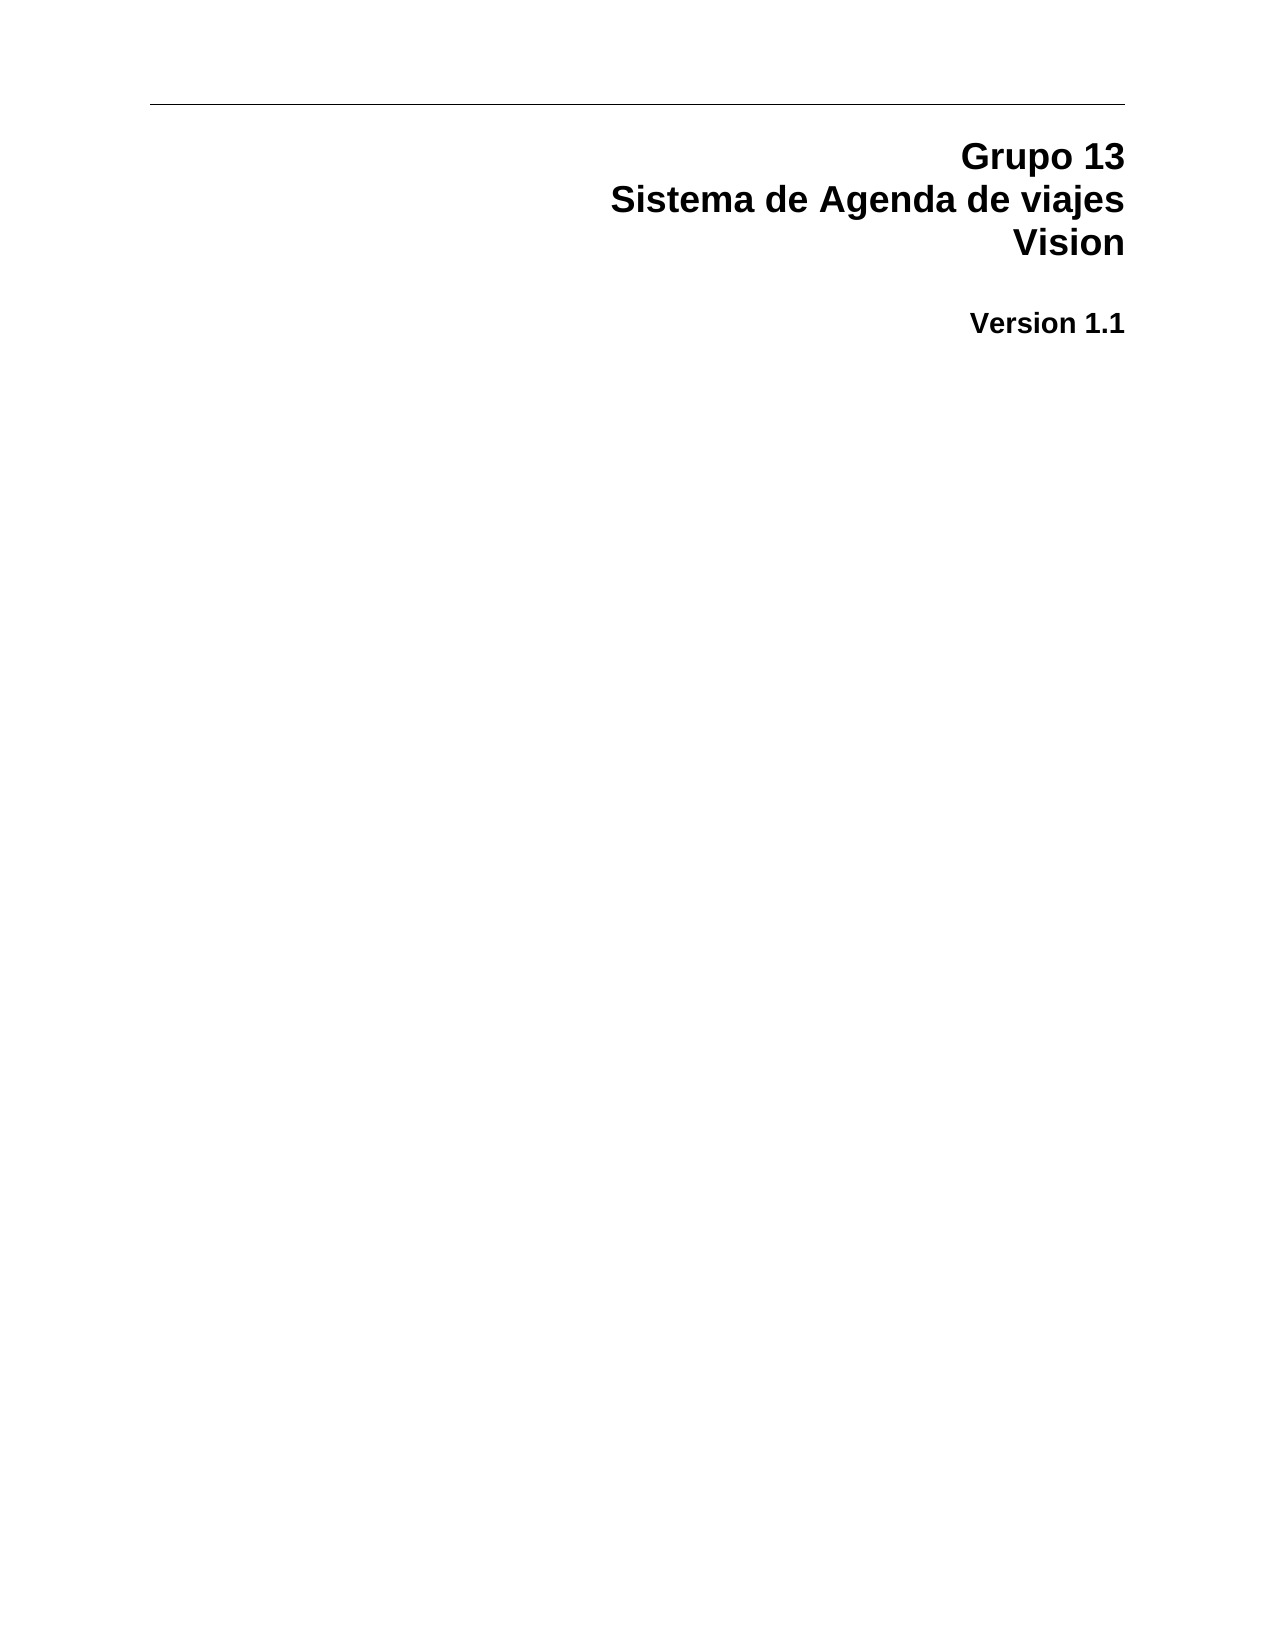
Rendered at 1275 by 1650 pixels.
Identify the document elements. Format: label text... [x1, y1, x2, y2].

text Vision [150, 220, 1125, 263]
text Version 1.1 [150, 307, 1125, 340]
text Sistema de Agenda de viajes [150, 177, 1125, 220]
